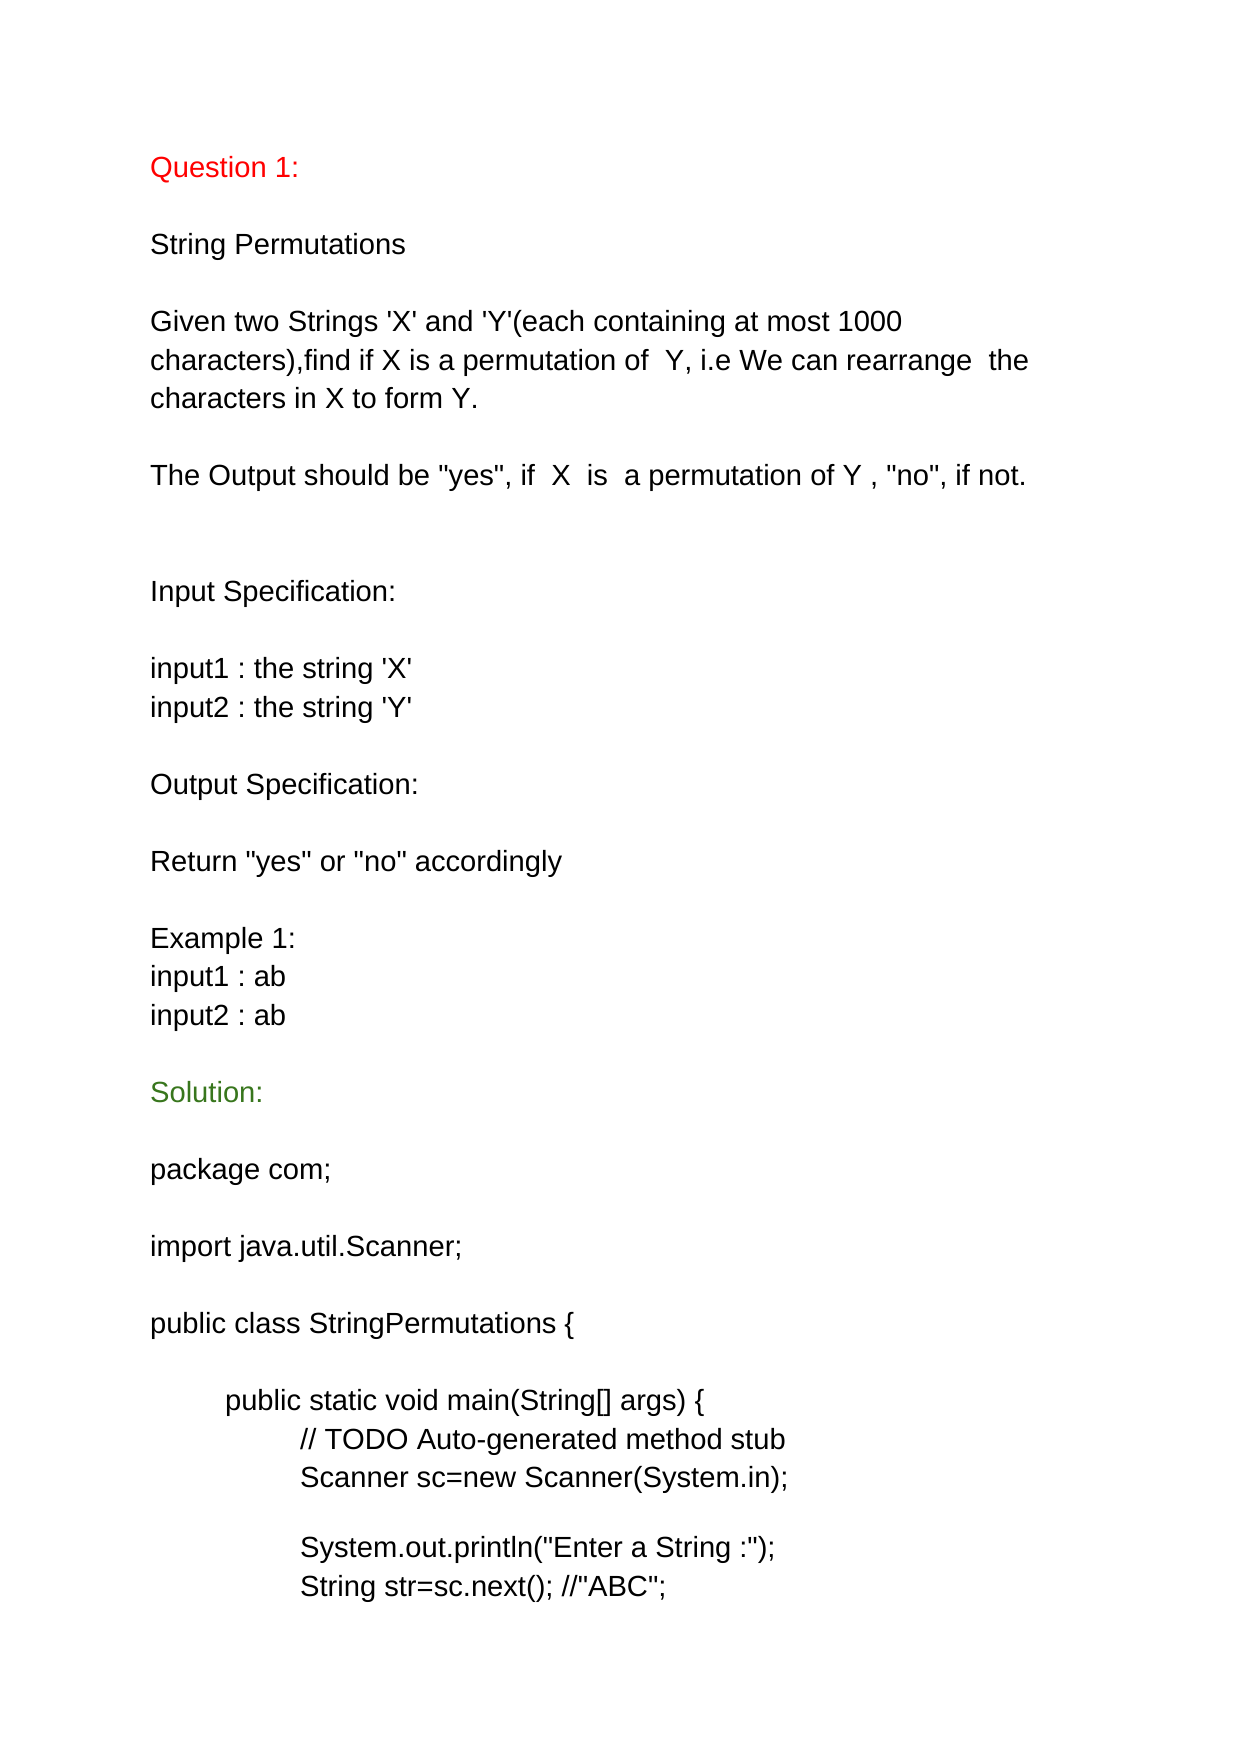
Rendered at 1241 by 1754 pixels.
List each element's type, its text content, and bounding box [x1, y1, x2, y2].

text System.out.println("Enter a String :"); [150, 1530, 1090, 1564]
text input2 : the string 'Y' [150, 689, 1090, 723]
text Input Specification: [150, 574, 1090, 607]
text Scanner sc=new Scanner(System.in); [150, 1460, 1090, 1494]
text Given two Strings 'X' and 'Y'(each containing at most 1000 characters),find if X is a permutation of Y, i.e We can rearrange the characters in X to form Y. [150, 304, 1090, 415]
text input1 : the string 'X' [150, 651, 1090, 684]
text // TODO Auto-generated method stub [150, 1422, 1090, 1455]
text The Output should be "yes", if X is a permutation of Y , "no", if not. [150, 458, 1090, 492]
text String Permutations [150, 227, 1090, 261]
text Example 1: [150, 921, 1090, 954]
text public static void main(String[] args) { [150, 1383, 1090, 1417]
text Return "yes" or "no" accordingly [150, 844, 1090, 877]
text public class StringPermutations { [150, 1306, 1090, 1340]
text input1 : ab [150, 959, 1090, 993]
text input2 : ab [150, 998, 1090, 1031]
text package com; [150, 1152, 1090, 1186]
text Output Specification: [150, 767, 1090, 800]
text String str=sc.next(); //"ABC"; [150, 1569, 1090, 1602]
text import java.util.Scanner; [150, 1229, 1090, 1263]
text Solution: [150, 1075, 1090, 1108]
text Question 1: [150, 150, 1090, 183]
